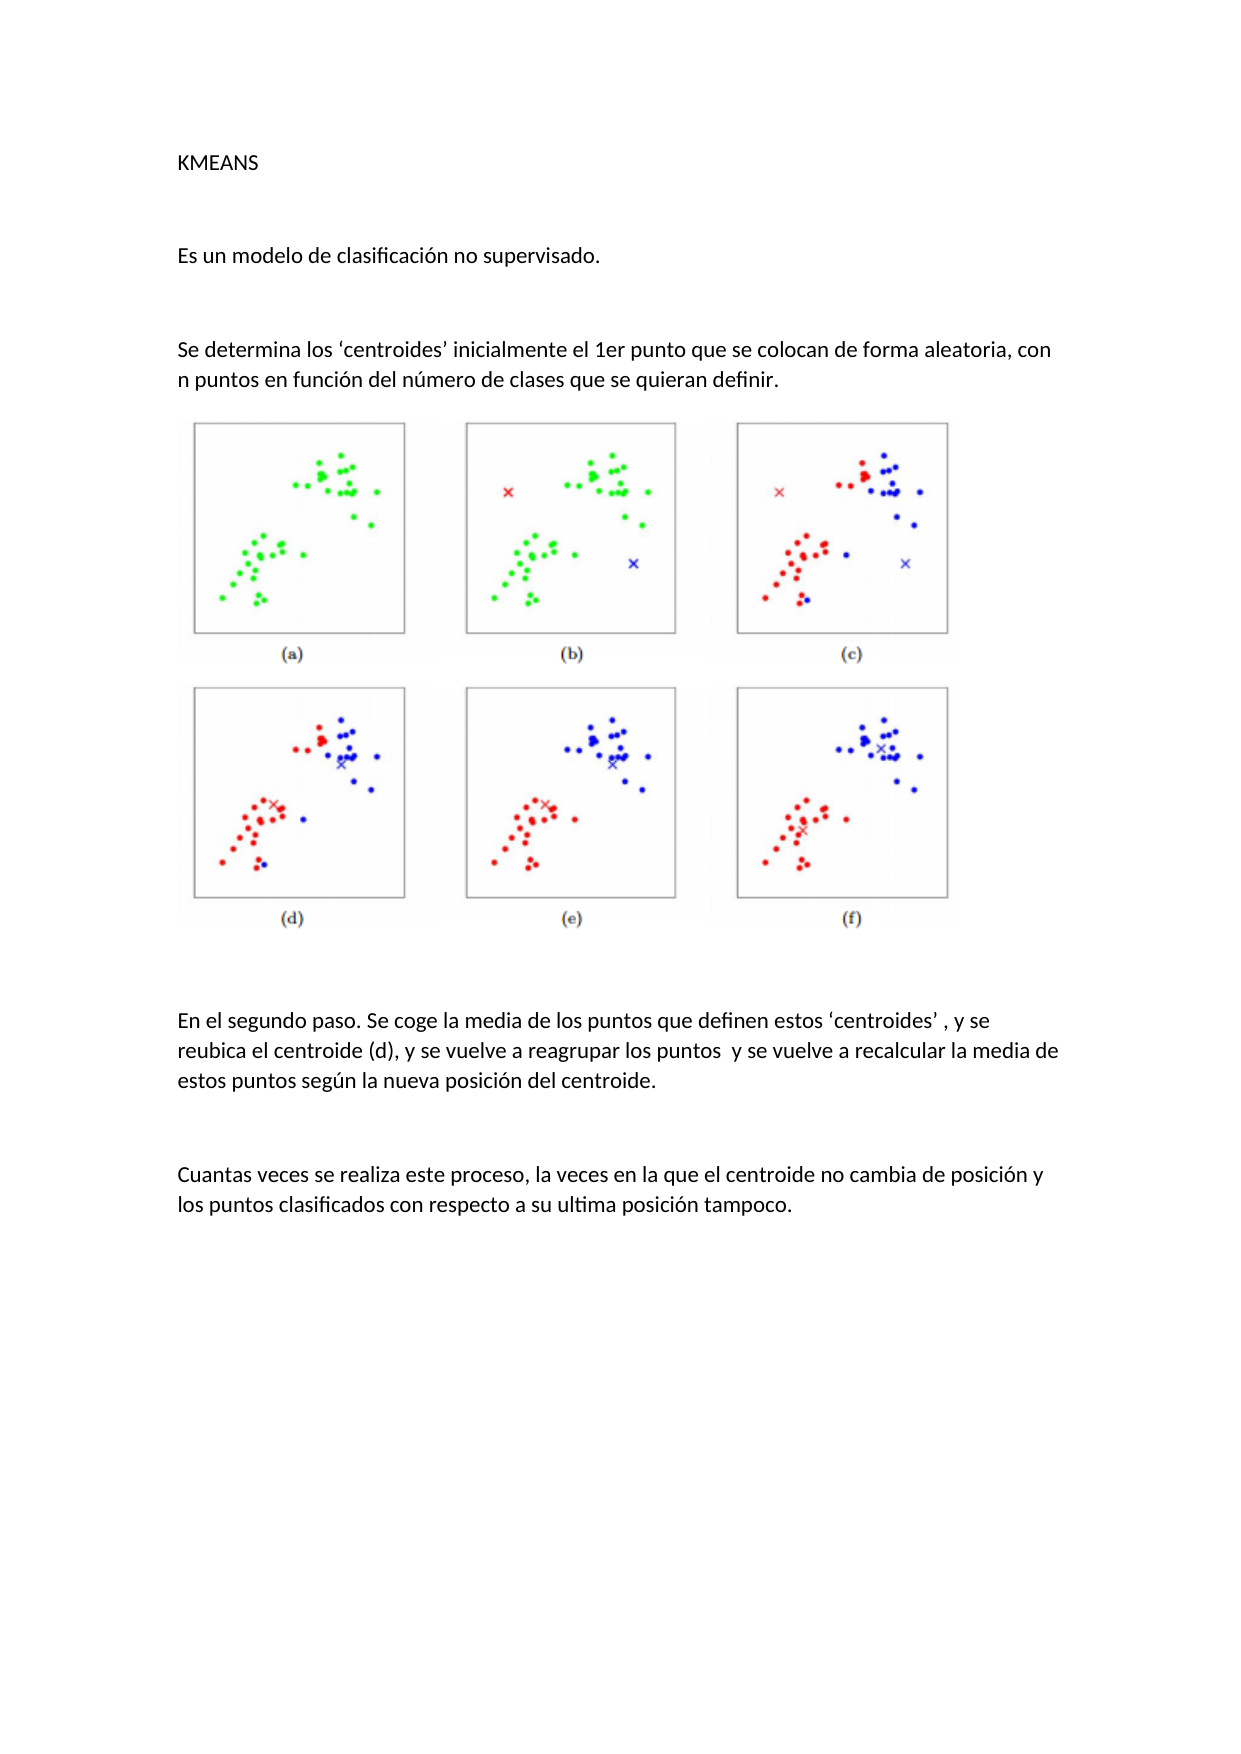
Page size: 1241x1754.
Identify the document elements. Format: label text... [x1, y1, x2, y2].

text KMEANS [177, 148, 1063, 176]
text Se determina los ‘centroides’ inicialmente el 1er punto que se colocan de forma aleatoria, con n puntos en función del número de clases que se quieran definir. [177, 335, 1063, 393]
text Cuantas veces se realiza este proceso, la veces en la que el centroide no cambia de posición y los puntos clasificados con respecto a su ultima posición tampoco. [177, 1160, 1063, 1218]
text Es un modelo de clasificación no supervisado. [177, 241, 1063, 269]
picture [177, 412, 960, 941]
text En el segundo paso. Se coge la media de los puntos que definen estos ‘centroides’ , y se reubica el centroide (d), y se vuelve a reagrupar los puntos y se vuelve a recalcular la media de estos puntos según la nueva posición del centroide. [177, 1006, 1063, 1094]
